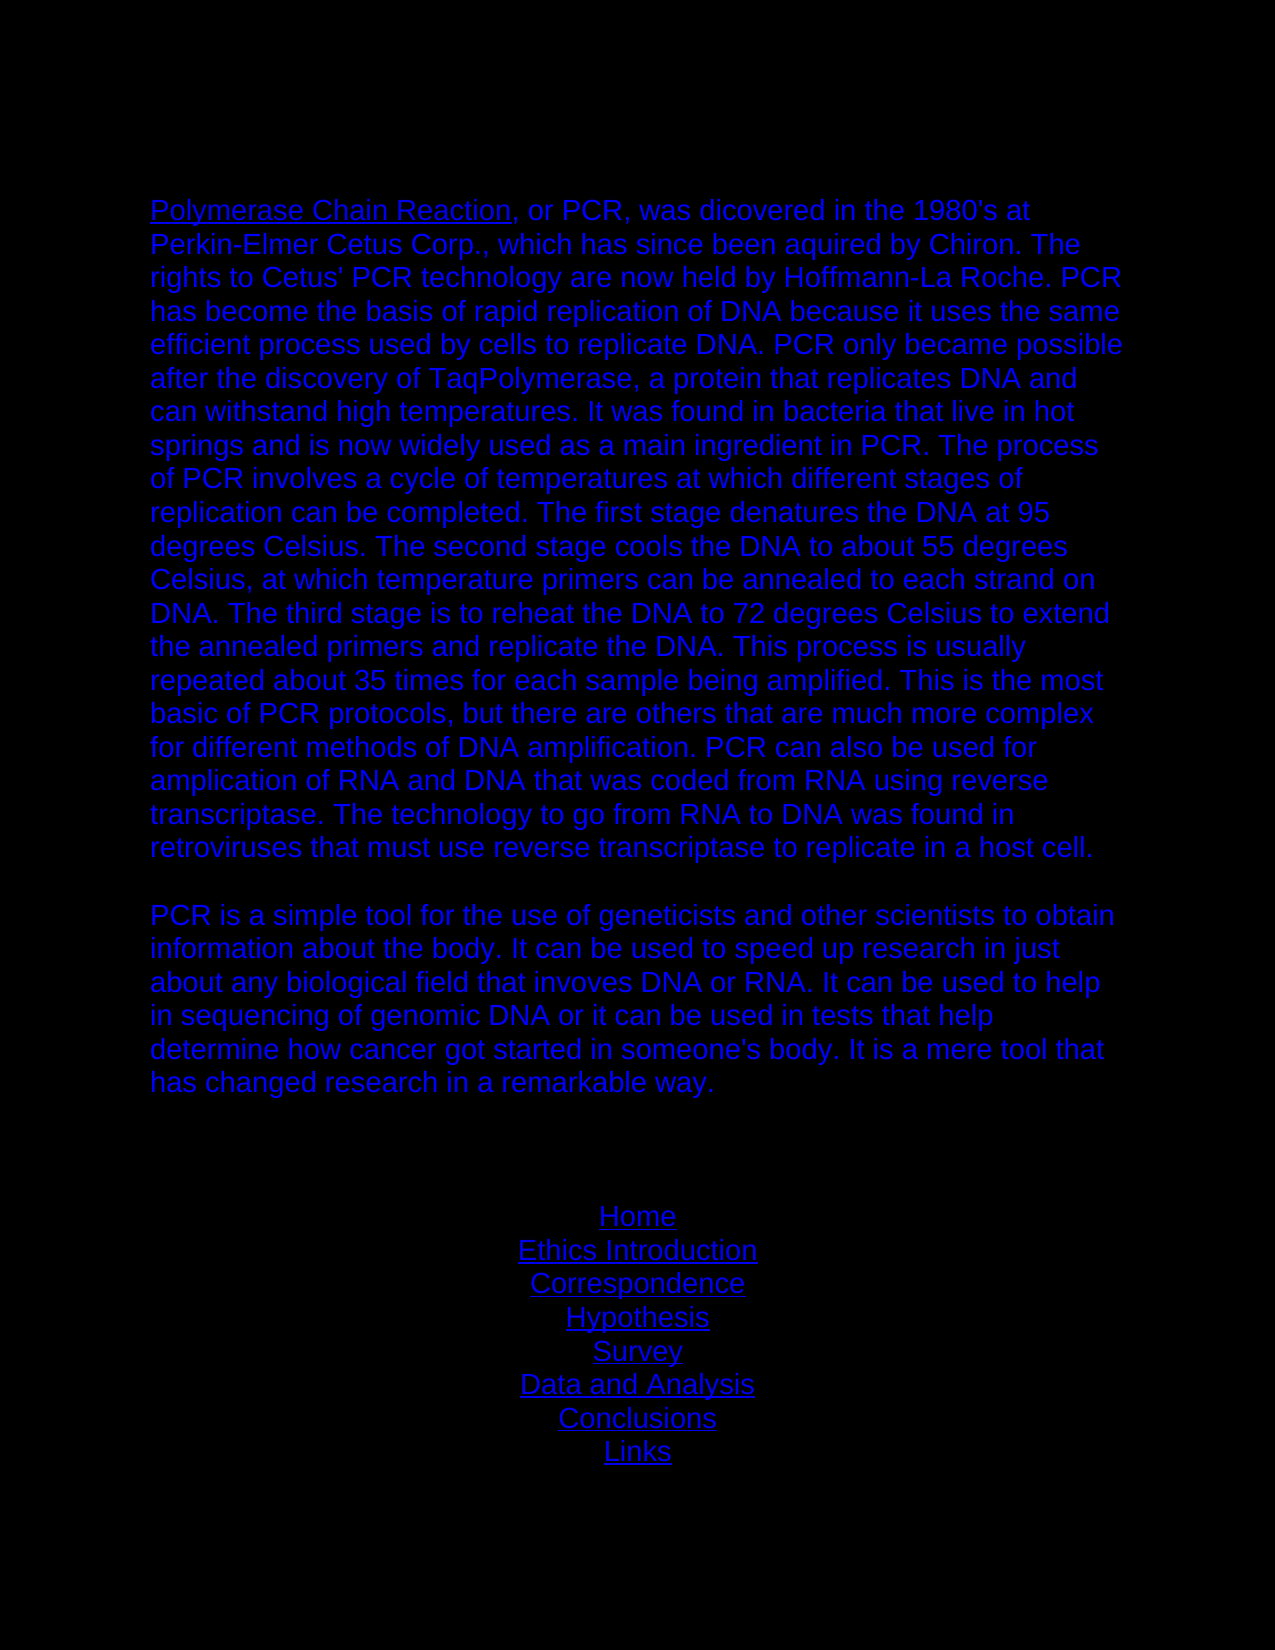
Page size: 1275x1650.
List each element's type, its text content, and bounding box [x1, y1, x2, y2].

text PCR is a simple tool for the use of geneticists and other scientists to obtain information about the body. It can be used to speed up research in just about any biological field that invoves DNA or RNA. It can be used to help in sequencing of genomic DNA or it can be used in tests that help determine how cancer got started in someone's body. It is a mere tool that has changed research in a remarkable way. [150, 897, 1125, 1099]
text Survey [150, 1333, 1125, 1367]
text Hypothesis [150, 1300, 1125, 1333]
text Links [150, 1434, 1125, 1468]
text Correspondence [150, 1266, 1125, 1300]
text Polymerase Chain Reaction, or PCR, was dicovered in the 1980's at Perkin-Elmer Cetus Corp., which has since been aquired by Chiron. The rights to Cetus' PCR technology are now held by Hoffmann-La Roche. PCR has become the basis of rapid replication of DNA because it uses the same efficient process used by cells to replicate DNA. PCR only became possible after the discovery of TaqPolymerase, a protein that replicates DNA and can withstand high temperatures. It was found in bacteria that live in hot springs and is now widely used as a main ingredient in PCR. The process of PCR involves a cycle of temperatures at which different stages of replication can be completed. The first stage denatures the DNA at 95 degrees Celsius. The second stage cools the DNA to about 55 degrees Celsius, at which temperature primers can be annealed to each strand on DNA. The third stage is to reheat the DNA to 72 degrees Celsius to extend the annealed primers and replicate the DNA. This process is usually repeated about 35 times for each sample being amplified. This is the most basic of PCR protocols, but there are others that are much more complex for different methods of DNA amplification. PCR can also be used for amplication of RNA and DNA that was coded from RNA using reverse transcriptase. The technology to go from RNA to DNA was found in retroviruses that must use reverse transcriptase to replicate in a host cell. [150, 193, 1125, 864]
text Data and Analysis [150, 1367, 1125, 1401]
text Ethics Introduction [150, 1233, 1125, 1266]
text Home [150, 1199, 1125, 1233]
text Conclusions [150, 1401, 1125, 1434]
